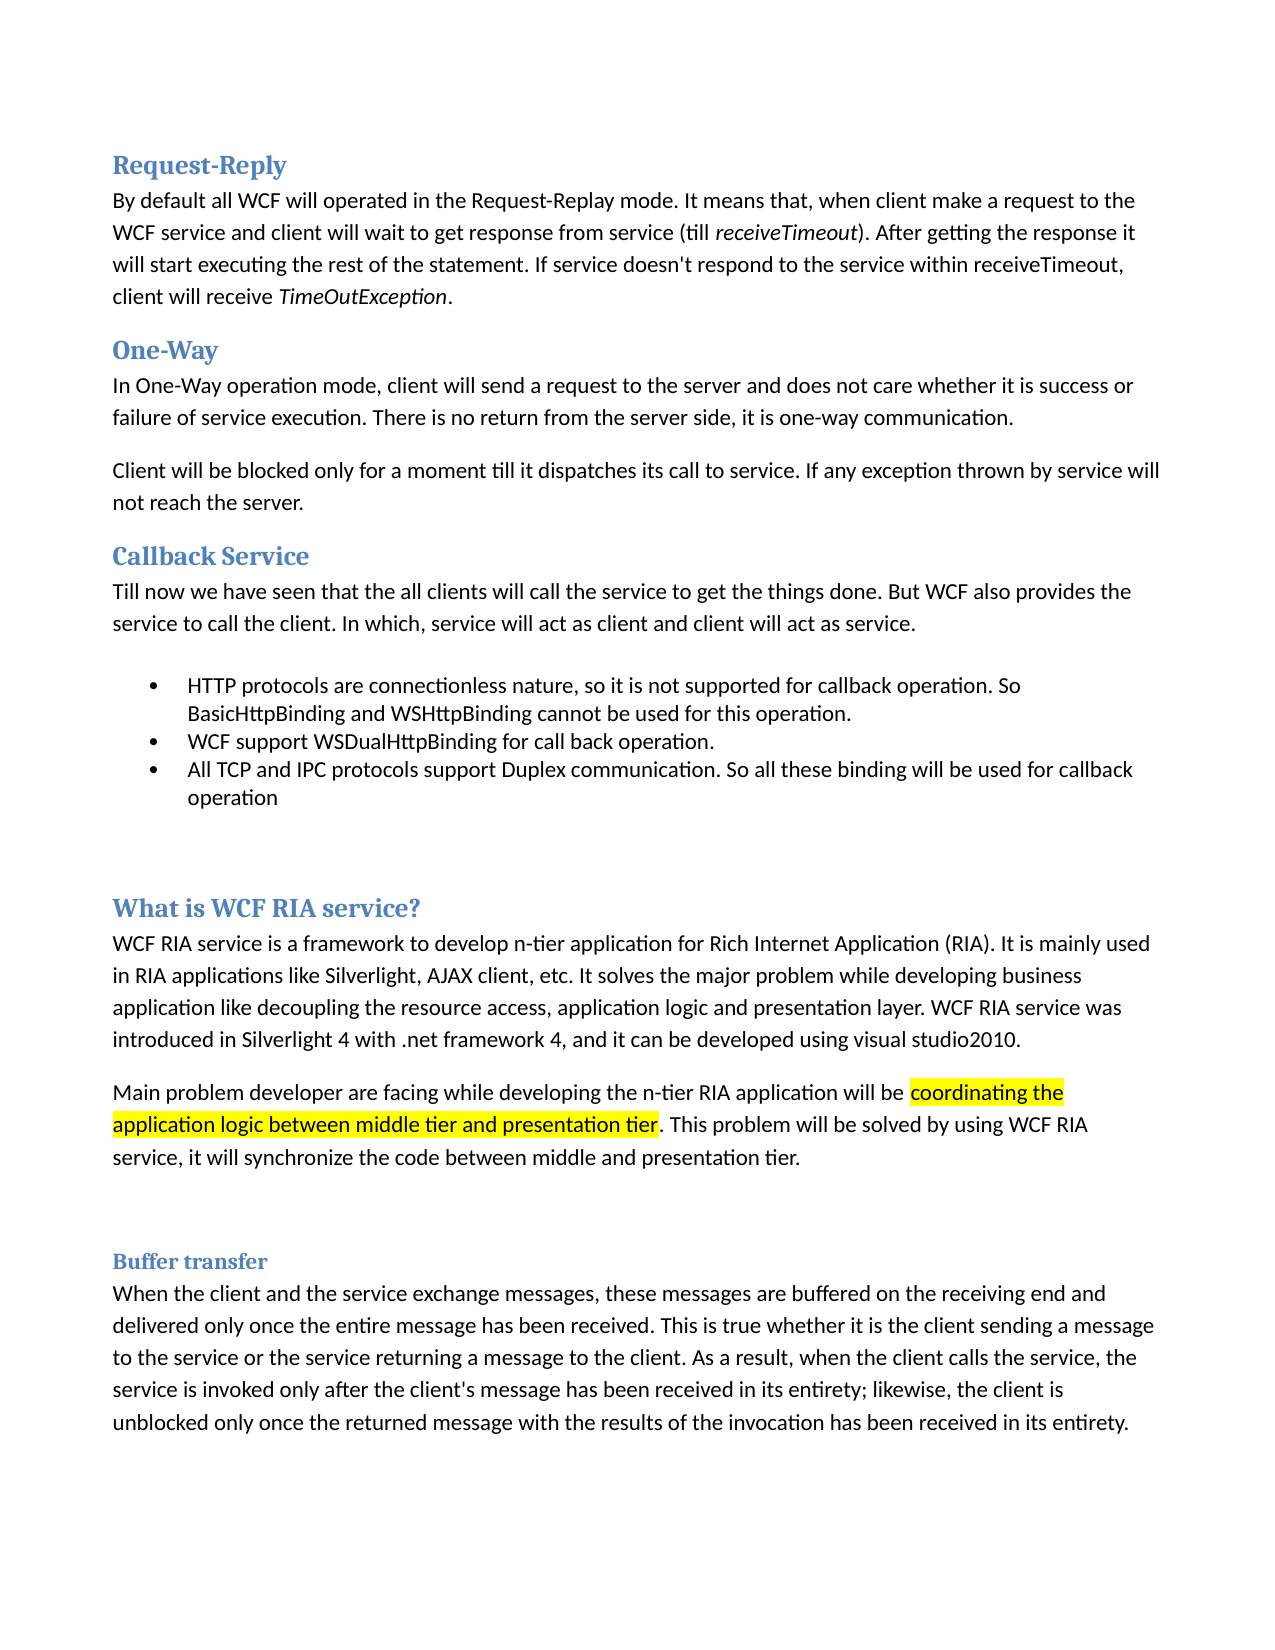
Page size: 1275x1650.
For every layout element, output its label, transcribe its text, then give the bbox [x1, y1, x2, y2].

list All TCP and IPC protocols support Duplex communication. So all these binding will be used for callback operation [150, 755, 1162, 811]
text When the client and the service exchange messages, these messages are buffered on the receiving end and delivered only once the entire message has been received. This is true whether it is the client sending a message to the service or the service returning a message to the client. As a result, when the client calls the service, the service is invoked only after the client's message has been received in its entirety; likewise, the client is unblocked only once the returned message with the results of the invocation has been received in its entirety. [112, 1279, 1162, 1436]
text In One-Way operation mode, client will send a request to the server and does not care whether it is success or failure of service execution. There is no return from the server side, it is one-way communication. [112, 371, 1162, 431]
subtitle One-Way [112, 335, 1162, 366]
text Main problem developer are facing while developing the n-tier RIA application will be coordinating the application logic between middle tier and presentation tier. This problem will be solved by using WCF RIA service, it will synchronize the code between middle and presentation tier. [112, 1078, 1162, 1171]
text By default all WCF will operated in the Request-Replay mode. It means that, when client make a request to the WCF service and client will wait to get response from service (till receiveTimeout). After getting the response it will start executing the rest of the statement. If service doesn't respond to the service within receiveTimeout, client will receive TimeOutException. [112, 186, 1162, 310]
subtitle What is WCF RIA service? [112, 893, 1162, 924]
text Till now we have seen that the all clients will call the service to get the things done. But WCF also provides the service to call the client. In which, service will act as client and client will act as service. [112, 577, 1162, 637]
text Client will be blocked only for a moment till it dispatches its call to service. If any exception thrown by service will not reach the server. [112, 456, 1162, 516]
list WCF support WSDualHttpBinding for call back operation. [150, 727, 1162, 755]
subtitle Callback Service [112, 541, 1162, 573]
list HTTP protocols are connectionless nature, so it is not supported for callback operation. So BasicHttpBinding and WSHttpBinding cannot be used for this operation. [150, 671, 1162, 727]
text WCF RIA service is a framework to develop n-tier application for Rich Internet Application (RIA). It is mainly used in RIA applications like Silverlight, AJAX client, etc. It solves the major problem while developing business application like decoupling the resource access, application logic and presentation layer. WCF RIA service was introduced in Silverlight 4 with .net framework 4, and it can be developed using visual studio2010. [112, 929, 1162, 1053]
subtitle Buffer transfer [112, 1249, 1162, 1275]
subtitle Request-Reply [112, 150, 1162, 181]
